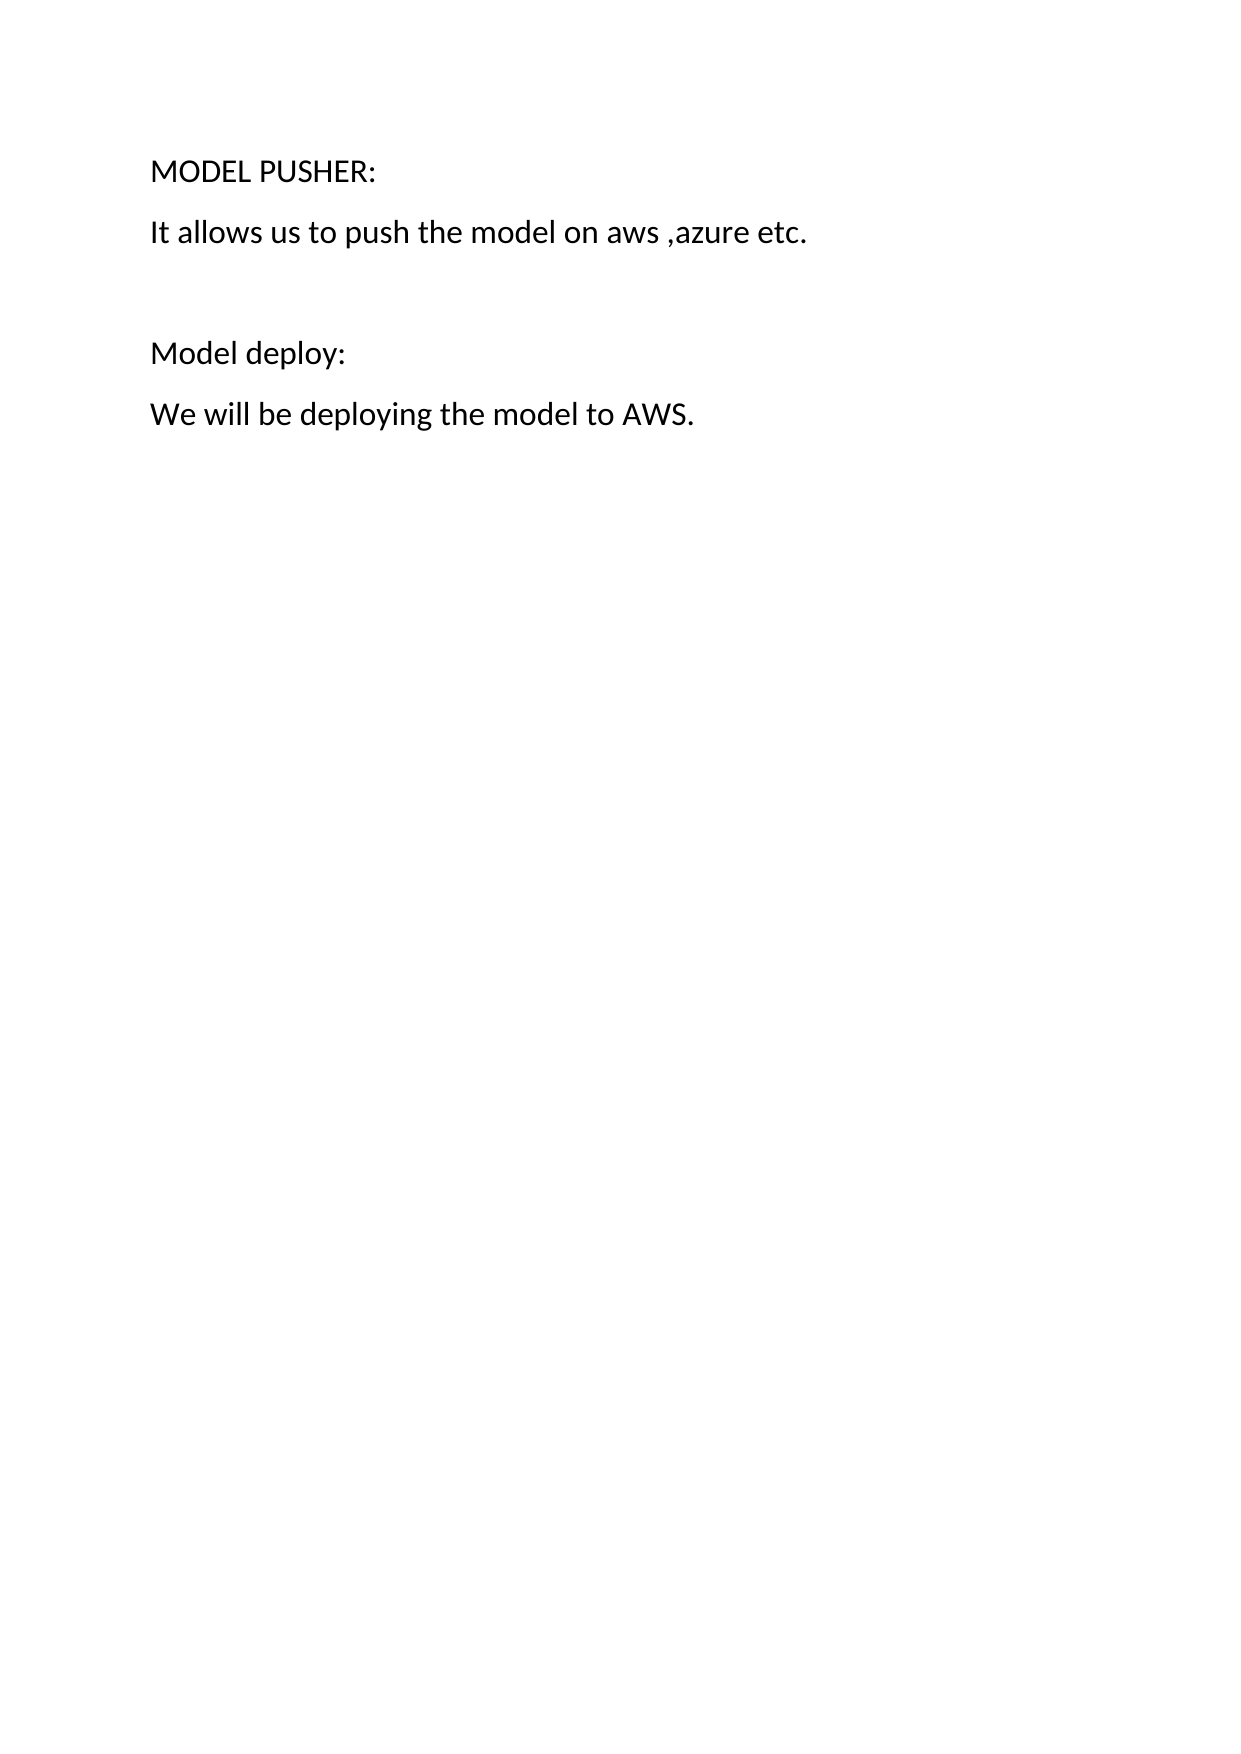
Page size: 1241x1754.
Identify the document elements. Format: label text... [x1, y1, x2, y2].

text We will be deploying the model to AWS. [150, 392, 1090, 433]
text It allows us to push the model on aws ,azure etc. [150, 211, 1090, 251]
text Model deploy: [150, 332, 1090, 373]
text MODEL PUSHER: [150, 150, 1090, 191]
